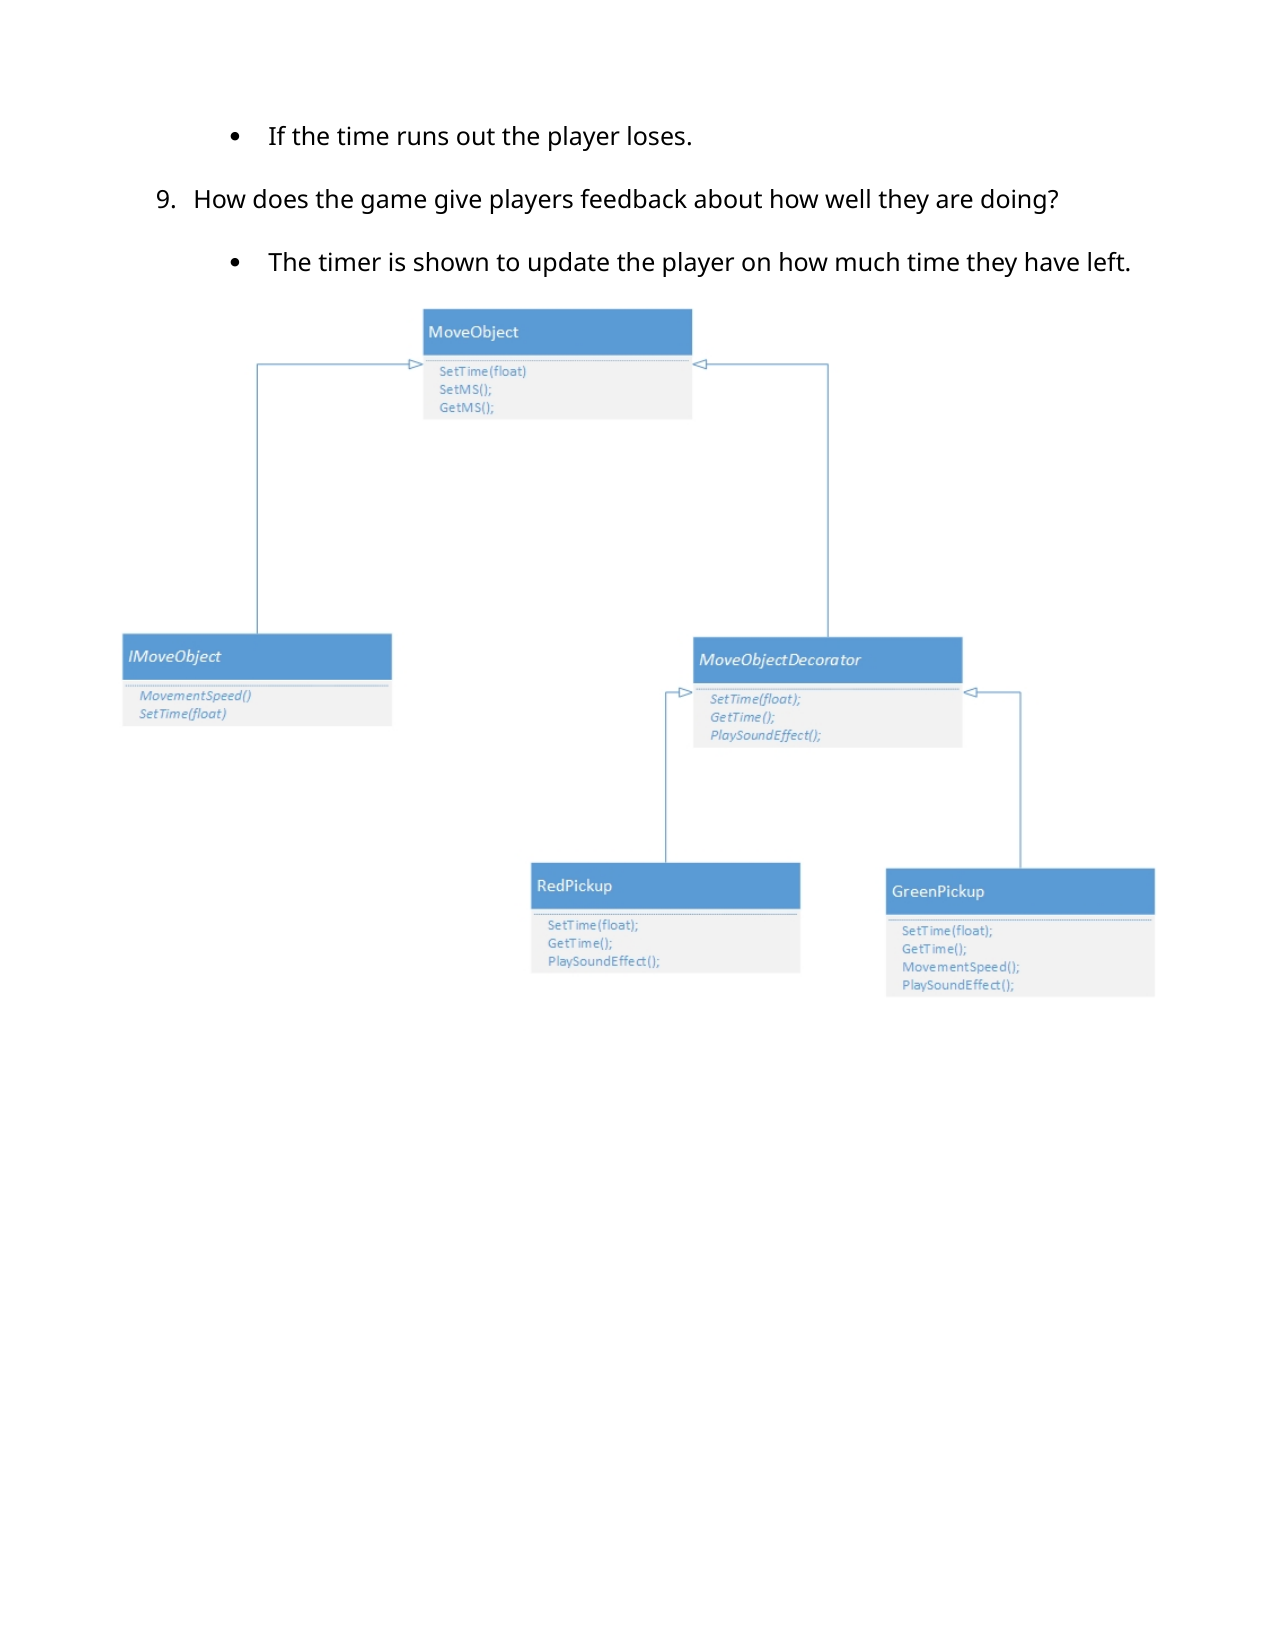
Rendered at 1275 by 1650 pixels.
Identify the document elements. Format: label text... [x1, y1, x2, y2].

list How does the game give players feedback about how well they are doing? [156, 181, 1157, 215]
list The timer is shown to update the player on how much time they have left. [231, 244, 1157, 279]
picture [118, 307, 1157, 1002]
list If the time runs out the player loses. [231, 118, 1157, 152]
